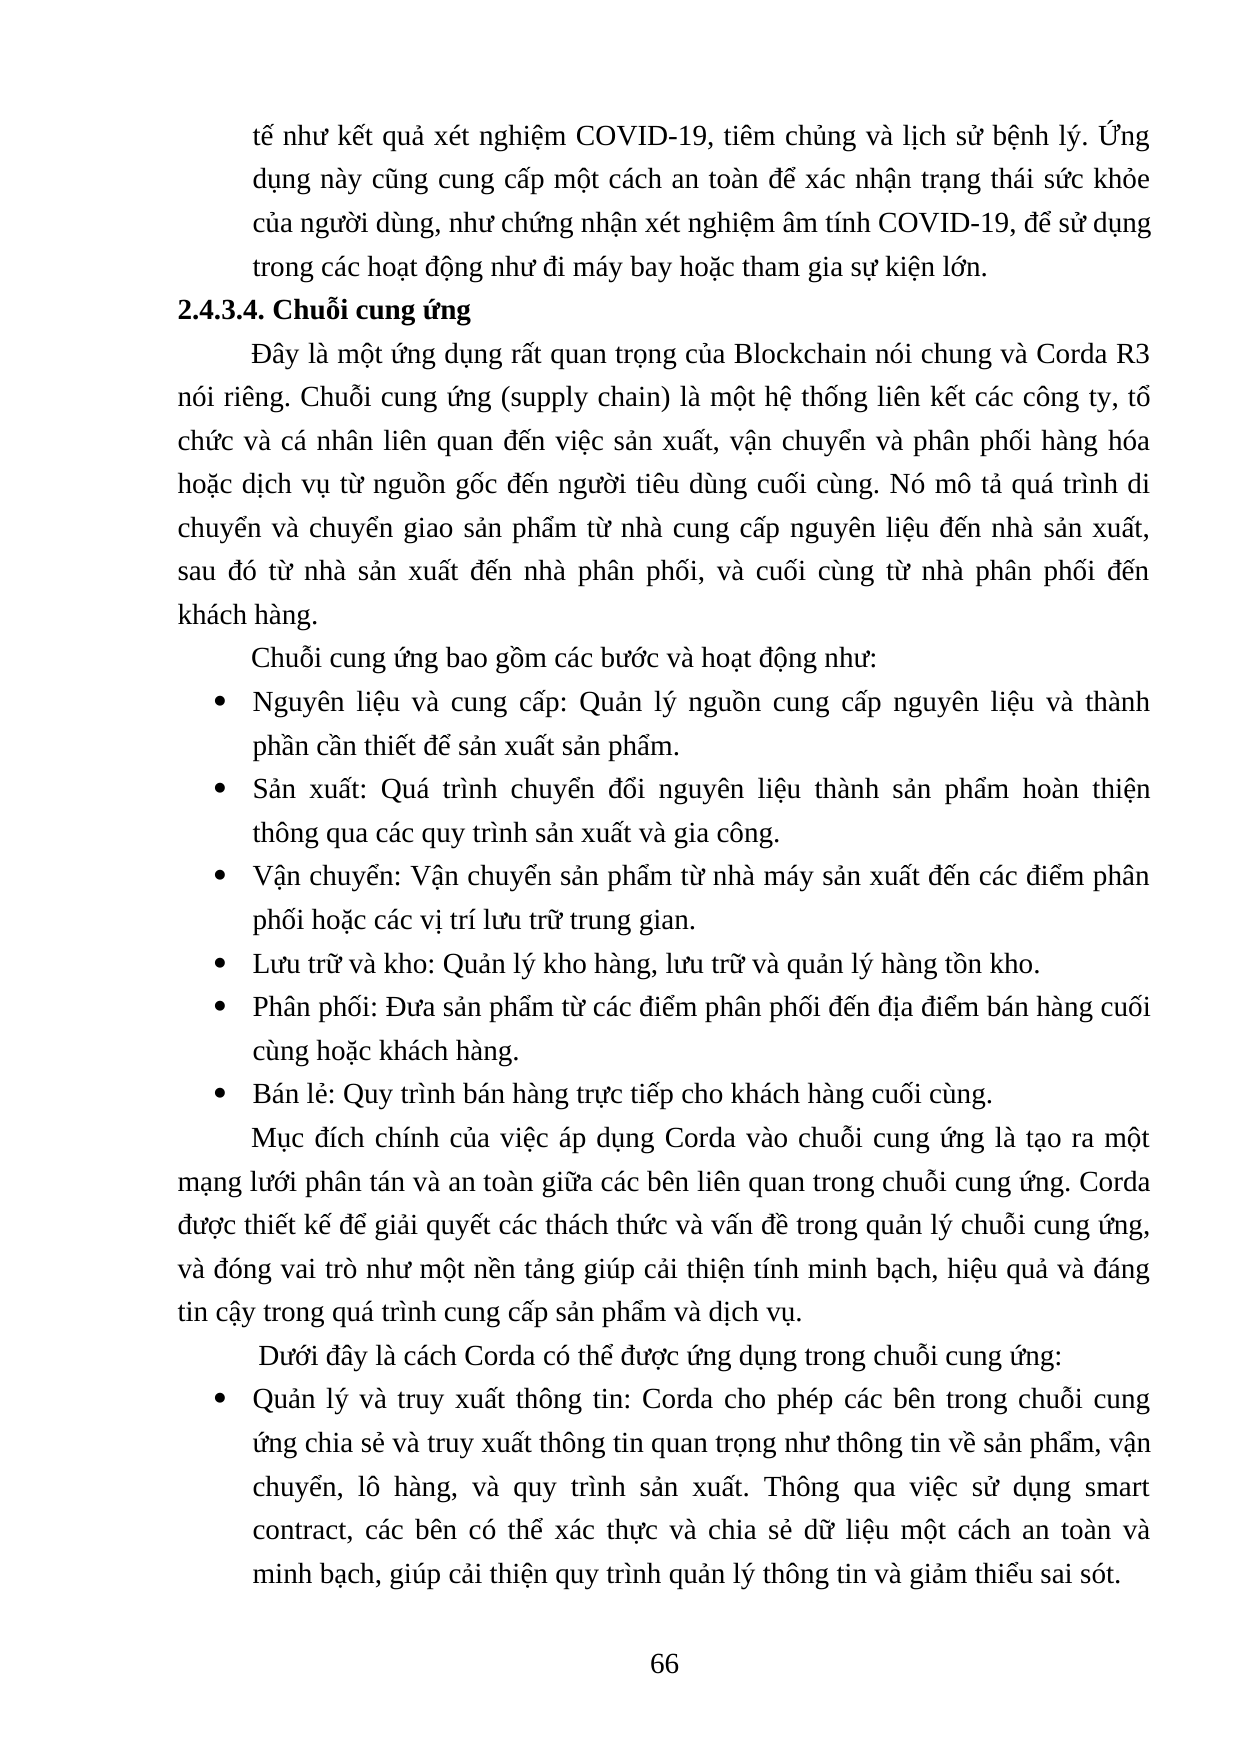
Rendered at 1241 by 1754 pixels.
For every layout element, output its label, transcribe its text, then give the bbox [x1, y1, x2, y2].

list Đây là một ứng dụng rất quan trọng của Blockchain nói chung và Corda R3 nói riêng. Chuỗi cung ứng (supply chain) là một hệ thống liên kết các công ty, tổ chức và cá nhân liên quan đến việc sản xuất, vận chuyển và phân phối hàng hóa hoặc dịch vụ từ nguồn gốc đến người tiêu dùng cuối cùng. Nó mô tả quá trình di chuyển và chuyển giao sản phẩm từ nhà cung cấp nguyên liệu đến nhà sản xuất, sau đó từ nhà sản xuất đến nhà phân phối, và cuối cùng từ nhà phân phối đến khách hàng. [177, 336, 1152, 631]
list Lưu trữ và kho: Quản lý kho hàng, lưu trữ và quản lý hàng tồn kho. [215, 946, 1152, 979]
list Quản lý và truy xuất thông tin: Corda cho phép các bên trong chuỗi cung ứng chia sẻ và truy xuất thông tin quan trọng như thông tin về sản phẩm, vận chuyển, lô hàng, và quy trình sản xuất. Thông qua việc sử dụng smart contract, các bên có thể xác thực và chia sẻ dữ liệu một cách an toàn và minh bạch, giúp cải thiện quy trình quản lý thông tin và giảm thiểu sai sót. [215, 1381, 1152, 1589]
text Chuỗi cung ứng [177, 292, 1152, 326]
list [215, 118, 1152, 282]
list Bán lẻ: Quy trình bán hàng trực tiếp cho khách hàng cuối cùng. [215, 1077, 1152, 1110]
list Vận chuyển: Vận chuyển sản phẩm từ nhà máy sản xuất đến các điểm phân phối hoặc các vị trí lưu trữ trung gian. [215, 858, 1152, 936]
list Chuỗi cung ứng bao gồm các bước và hoạt động như: [177, 641, 1152, 674]
list Phân phối: Đưa sản phẩm từ các điểm phân phối đến địa điểm bán hàng cuối cùng hoặc khách hàng. [215, 989, 1152, 1067]
list Sản xuất: Quá trình chuyển đổi nguyên liệu thành sản phẩm hoàn thiện thông qua các quy trình sản xuất và gia công. [215, 771, 1152, 848]
list Nguyên liệu và cung cấp: Quản lý nguồn cung cấp nguyên liệu và thành phần cần thiết để sản xuất sản phẩm. [215, 684, 1152, 761]
list Dưới đây là cách Corda có thể được ứng dụng trong chuỗi cung ứng: [177, 1338, 1152, 1371]
list Mục đích chính của việc áp dụng Corda vào chuỗi cung ứng là tạo ra một mạng lưới phân tán và an toàn giữa các bên liên quan trong chuỗi cung ứng. Corda được thiết kế để giải quyết các thách thức và vấn đề trong quản lý chuỗi cung ứng, và đóng vai trò như một nền tảng giúp cải thiện tính minh bạch, hiệu quả và đáng tin cậy trong quá trình cung cấp sản phẩm và dịch vụ. [177, 1120, 1152, 1328]
